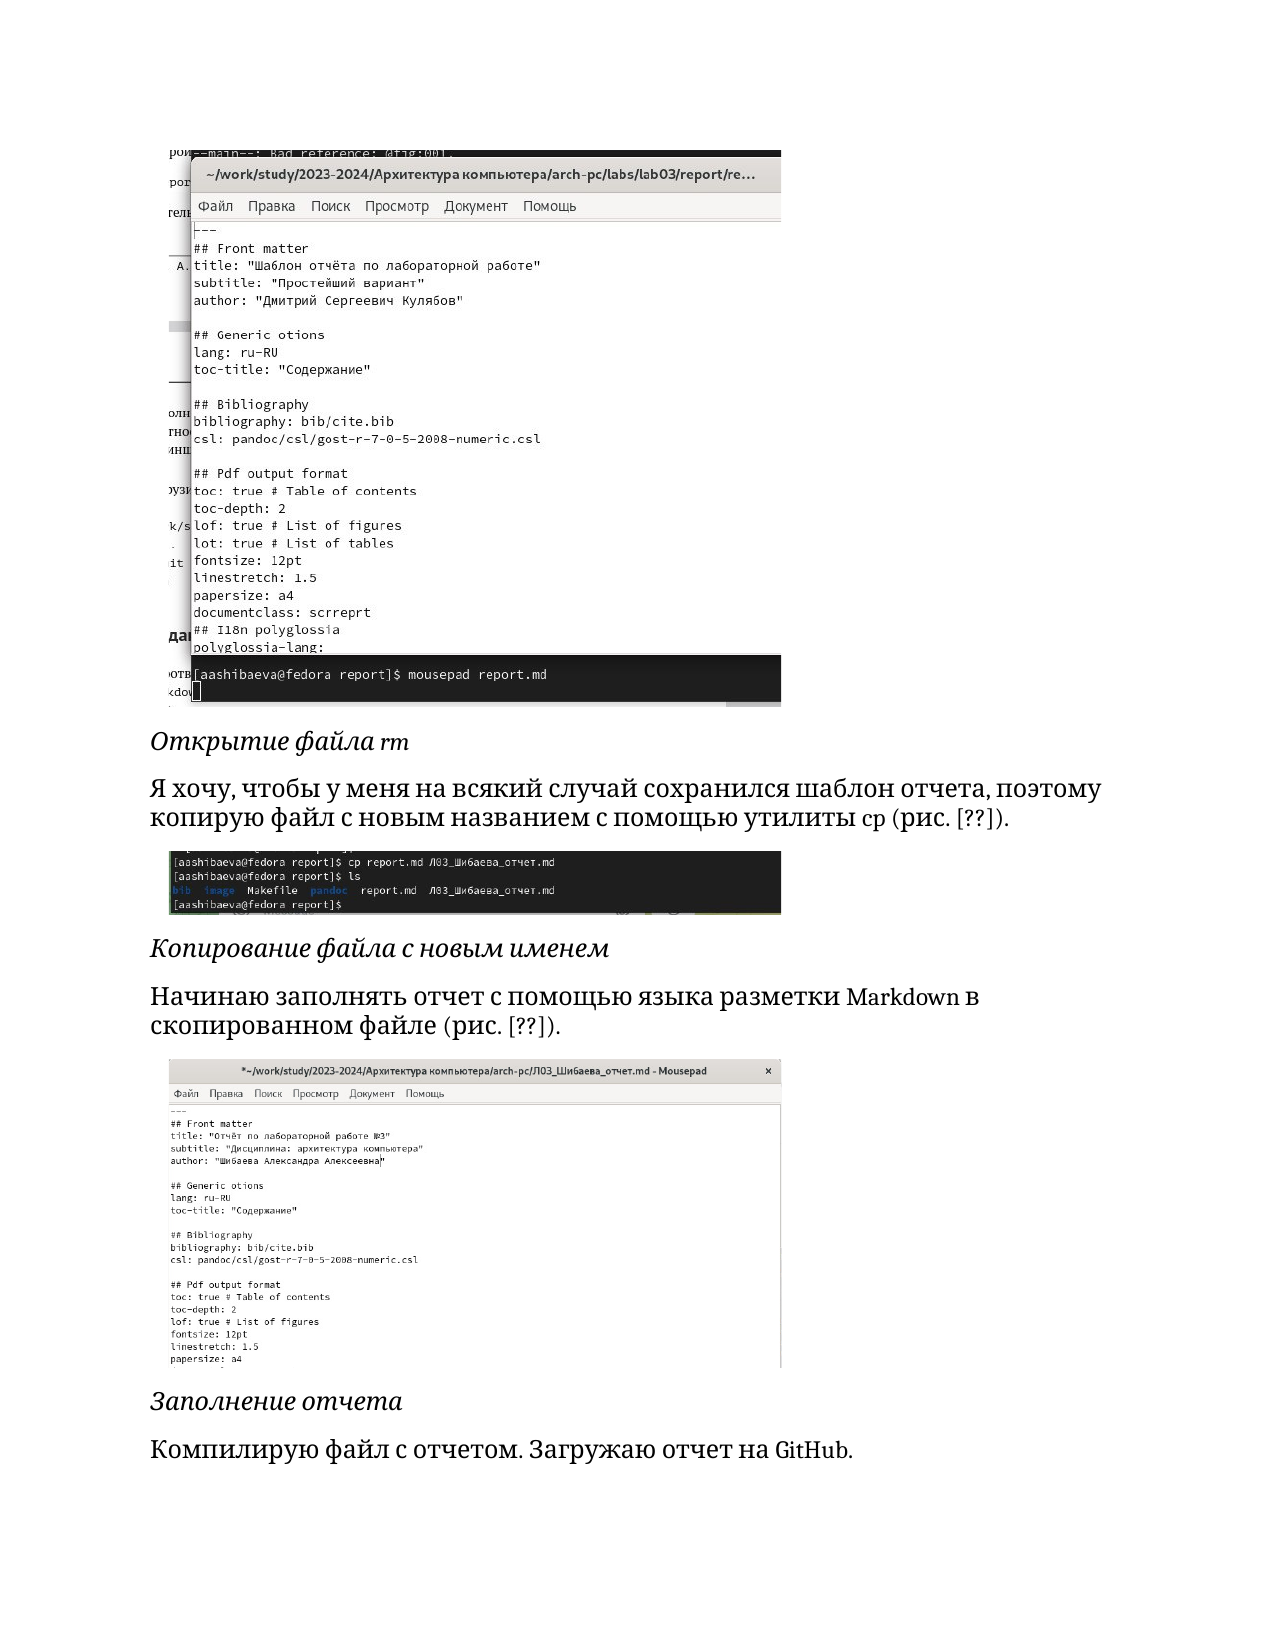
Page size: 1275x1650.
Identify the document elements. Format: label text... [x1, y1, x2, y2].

picture [168, 851, 782, 915]
text Компилирую файл с отчетом. Загружаю отчет на GitHub. [150, 1436, 1125, 1464]
text Копирование файла с новым именем [150, 935, 1125, 964]
picture [168, 1059, 782, 1368]
text Заполнение отчета [150, 1388, 1125, 1417]
text Я хочу, чтобы у меня на всякий случай сохранился шаблон отчета, поэтому копирую файл с новым названием с помощью утилиты cp (рис. [??]). [150, 775, 1125, 832]
picture [168, 150, 782, 707]
text Начинаю заполнять отчет с помощью языка разметки Markdown в скопированном файле (рис. [??]). [150, 983, 1125, 1040]
text Открытие файла rm [150, 727, 1125, 756]
